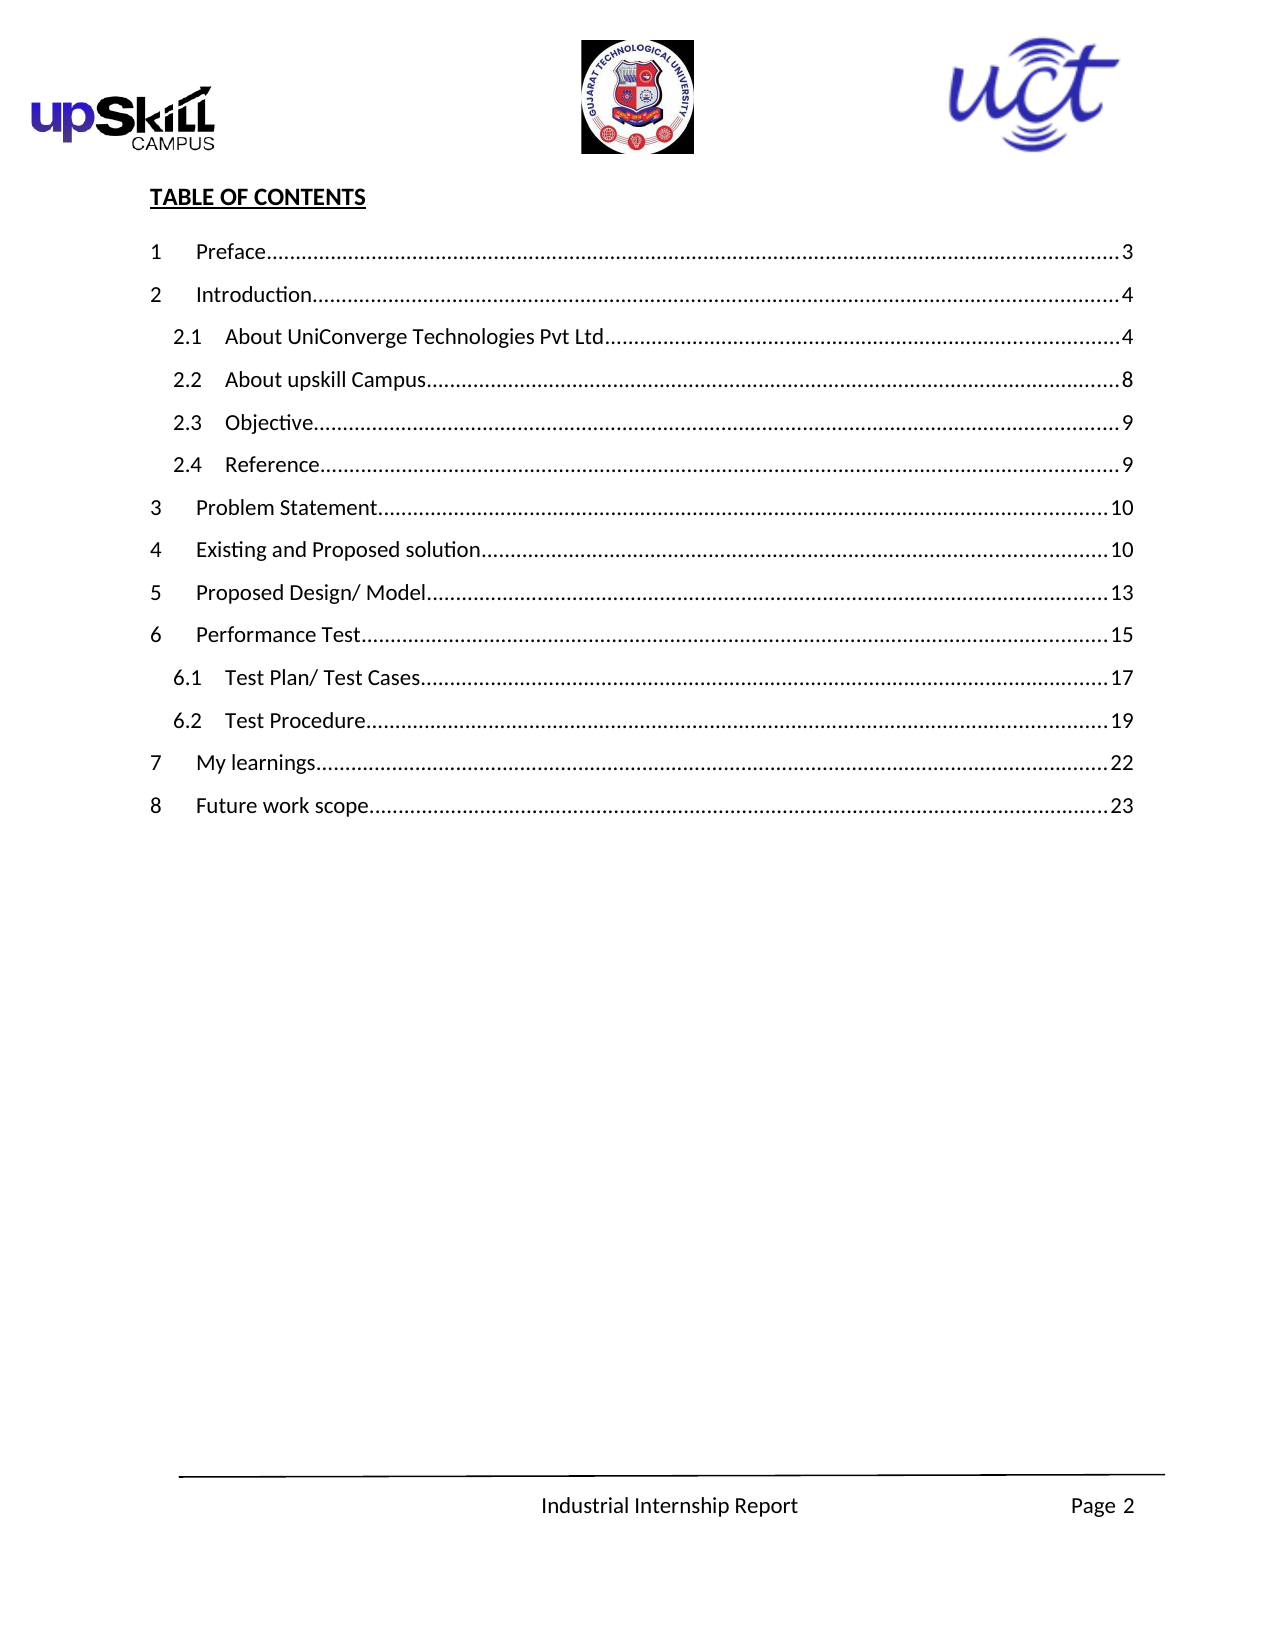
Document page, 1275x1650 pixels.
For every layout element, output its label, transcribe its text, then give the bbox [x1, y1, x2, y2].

picture [0, 73, 246, 154]
text 2 Introduction 4 [150, 280, 1134, 308]
text 4 Existing and Proposed solution 10 [150, 535, 1134, 563]
text 6 Performance Test 15 [150, 621, 1134, 649]
picture [581, 40, 694, 154]
text 6.1 Test Plan/ Test Cases 17 [173, 663, 1134, 691]
text 1 Preface 3 [150, 237, 1134, 265]
text 2.2 About upskill Campus 8 [173, 365, 1134, 393]
text TABLE OF CONTENTS [150, 181, 1134, 212]
picture [946, 28, 1125, 154]
text 2.3 Objective 9 [173, 408, 1134, 436]
text 6.2 Test Procedure 19 [173, 706, 1134, 734]
text 5 Proposed Design/ Model 13 [150, 578, 1134, 606]
text 2.1 About UniConverge Technologies Pvt Ltd 4 [173, 322, 1134, 350]
text 3 Problem Statement 10 [150, 493, 1134, 521]
text 8 Future work scope 23 [150, 791, 1134, 819]
text 2.4 Reference 9 [173, 450, 1134, 478]
text 7 My learnings 22 [150, 748, 1134, 776]
